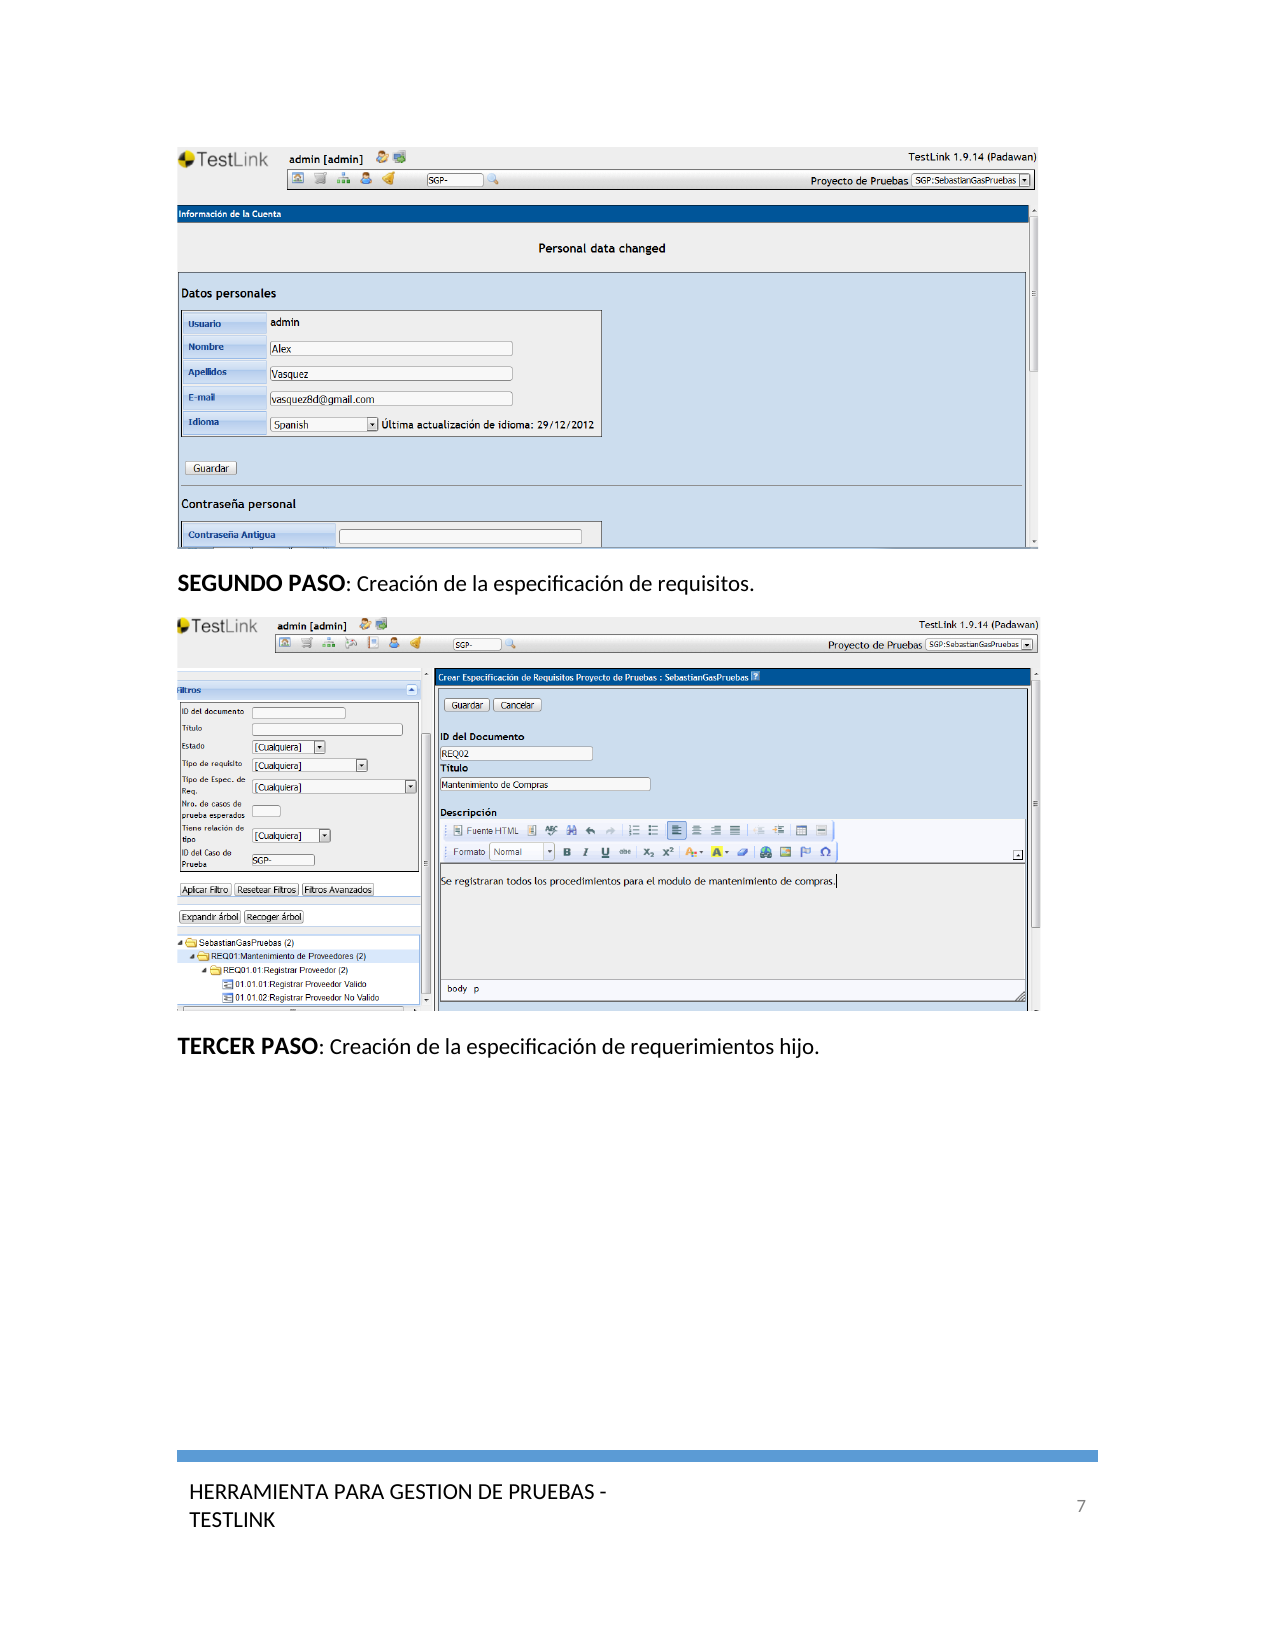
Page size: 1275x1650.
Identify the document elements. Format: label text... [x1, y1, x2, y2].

text SEGUNDO PASO: Creación de la especificación de requisitos. [177, 568, 1098, 598]
picture [177, 617, 1041, 1011]
picture [177, 147, 1039, 549]
text TERCER PASO: Creación de la especificación de requerimientos hijo. [177, 1030, 1098, 1060]
